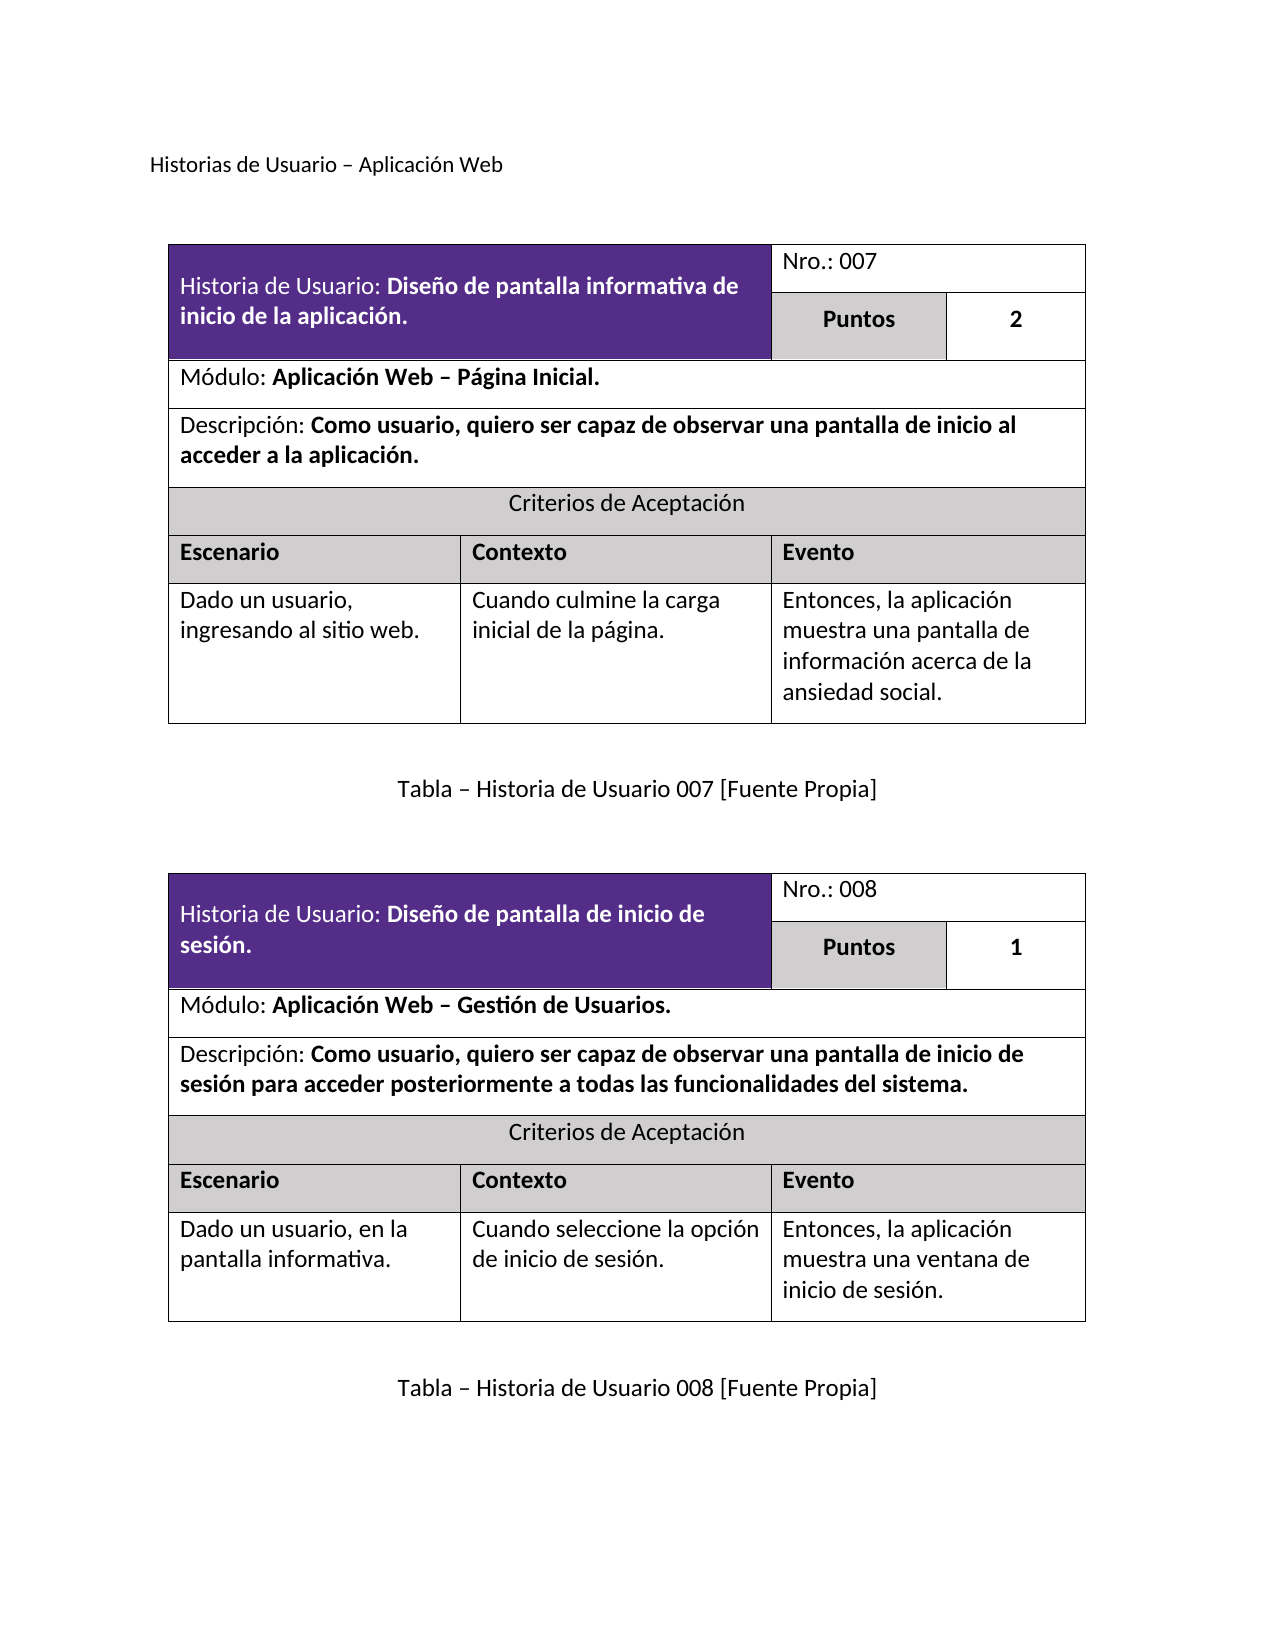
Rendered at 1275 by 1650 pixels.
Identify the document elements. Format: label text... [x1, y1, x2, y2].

table_cell Contexto [461, 1165, 771, 1212]
table_header Nro.: 007 [772, 245, 1085, 292]
table_header Historia de Usuario: Diseño de pantalla de inicio de sesión. [169, 874, 771, 988]
table_cell Entonces, la aplicación muestra una ventana de inicio de sesión. [772, 1213, 1085, 1321]
table_cell Criterios de Aceptación [169, 488, 1085, 535]
text Tabla – Historia de Usuario 008 [Fuente Propia] [150, 1372, 1125, 1402]
table_cell Escenario [169, 1165, 460, 1212]
table_cell Contexto [461, 536, 771, 583]
table_cell Puntos [772, 293, 946, 359]
table_cell Escenario [169, 536, 460, 583]
table_cell Cuando culmine la carga inicial de la página. [461, 584, 771, 723]
table_cell Entonces, la aplicación muestra una pantalla de información acerca de la ansiedad social. [772, 584, 1085, 723]
table_cell Criterios de Aceptación [169, 1116, 1085, 1164]
table_cell 2 [947, 293, 1085, 359]
table_cell 1 [947, 922, 1085, 988]
table_cell Módulo: Aplicación Web – Gestión de Usuarios. [169, 990, 1085, 1037]
table_cell Evento [772, 536, 1085, 583]
table_cell Dado un usuario, ingresando al sitio web. [169, 584, 460, 723]
table_cell Descripción: Como usuario, quiero ser capaz de observar una pantalla de inicio al acceder a la aplicación. [169, 409, 1085, 487]
table_cell Cuando seleccione la opción de inicio de sesión. [461, 1213, 771, 1321]
table_cell Puntos [772, 922, 946, 988]
table_cell Evento [772, 1165, 1085, 1212]
table_cell Módulo: Aplicación Web – Página Inicial. [169, 361, 1085, 408]
table_cell Dado un usuario, en la pantalla informativa. [169, 1213, 460, 1321]
table_cell Descripción: Como usuario, quiero ser capaz de observar una pantalla de inicio de sesión para acceder posteriormente a todas las funcionalidades del sistema. [169, 1038, 1085, 1115]
text Tabla – Historia de Usuario 007 [Fuente Propia] [150, 773, 1125, 804]
text Historias de Usuario – Aplicación Web [150, 150, 1125, 178]
table_header Historia de Usuario: Diseño de pantalla informativa de inicio de la aplicación. [169, 245, 771, 359]
table_header Nro.: 008 [772, 874, 1085, 921]
